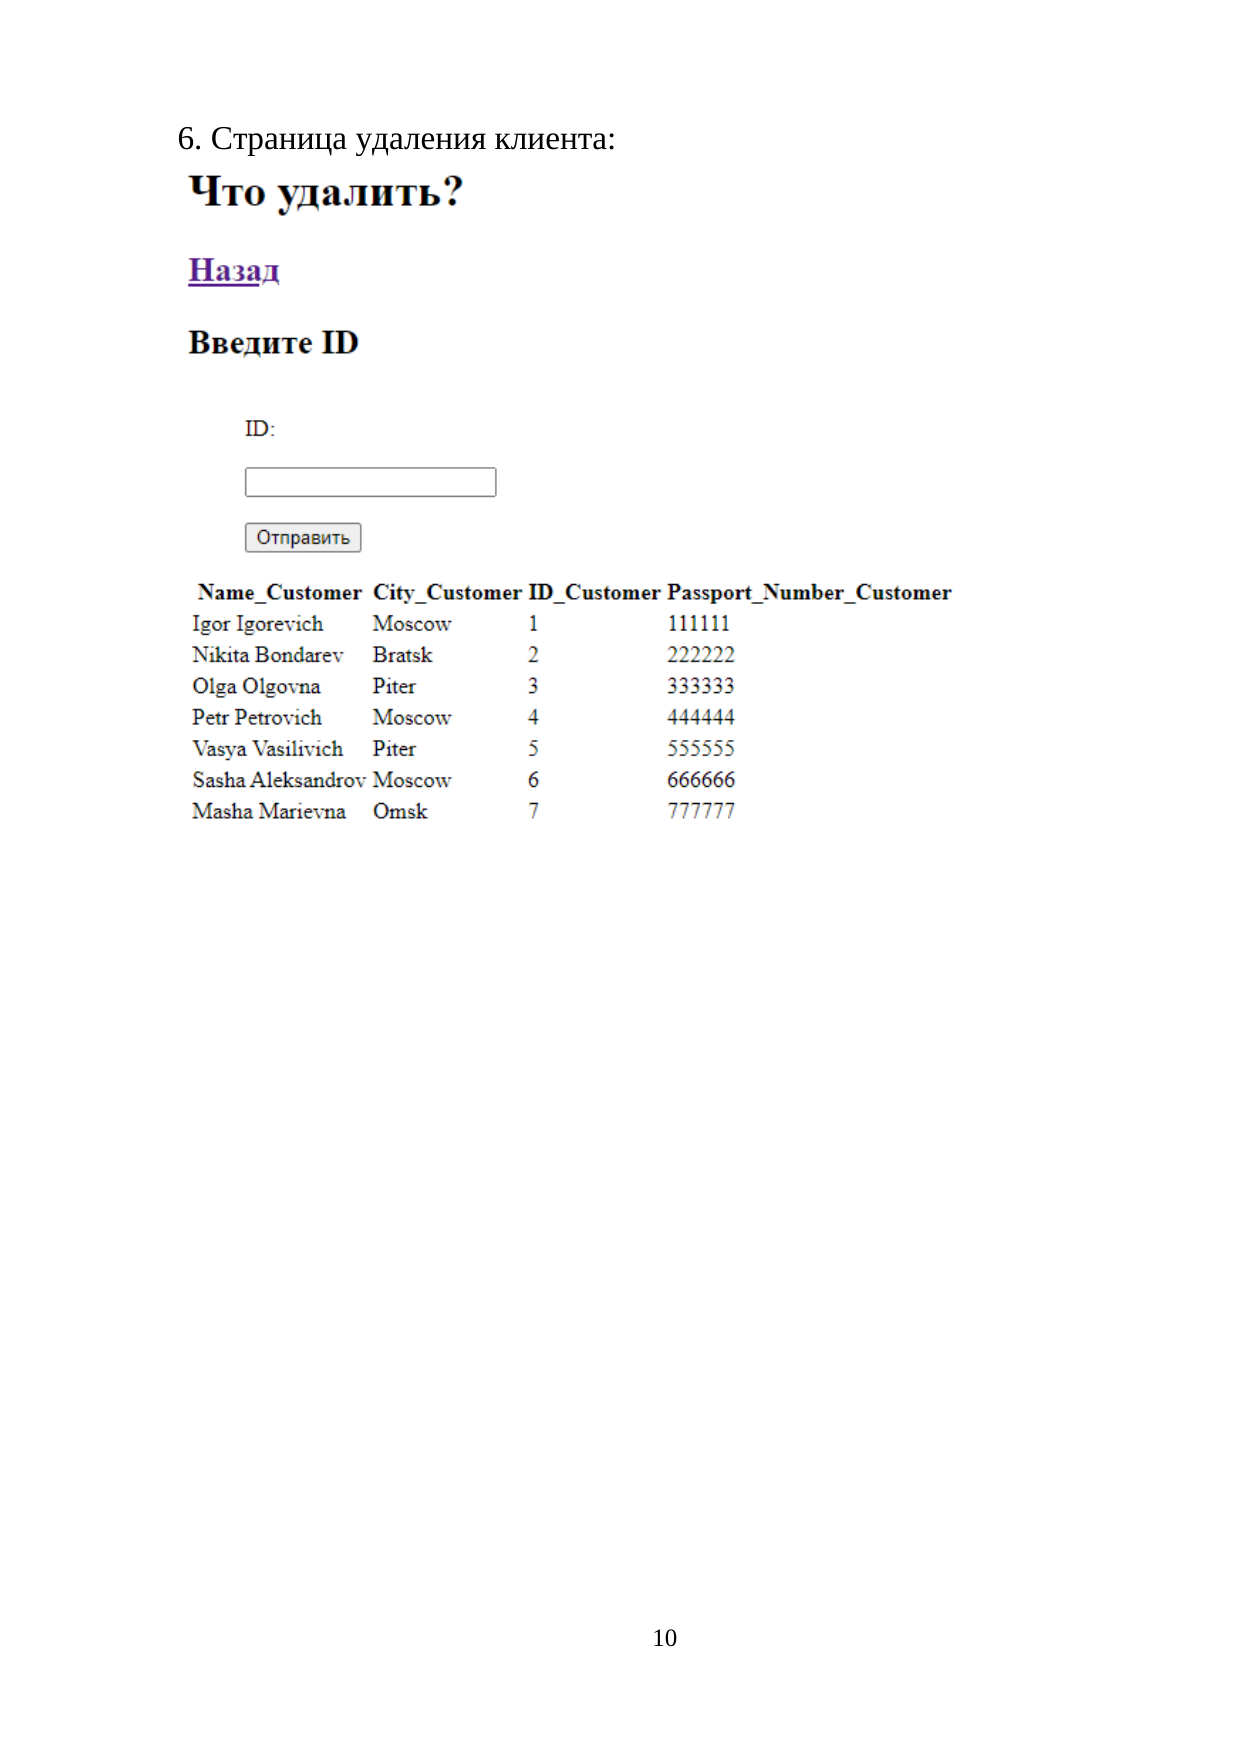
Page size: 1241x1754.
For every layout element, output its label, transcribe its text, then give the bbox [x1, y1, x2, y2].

picture [177, 156, 1152, 867]
text 6. Страница удаления клиента: [177, 118, 1152, 156]
